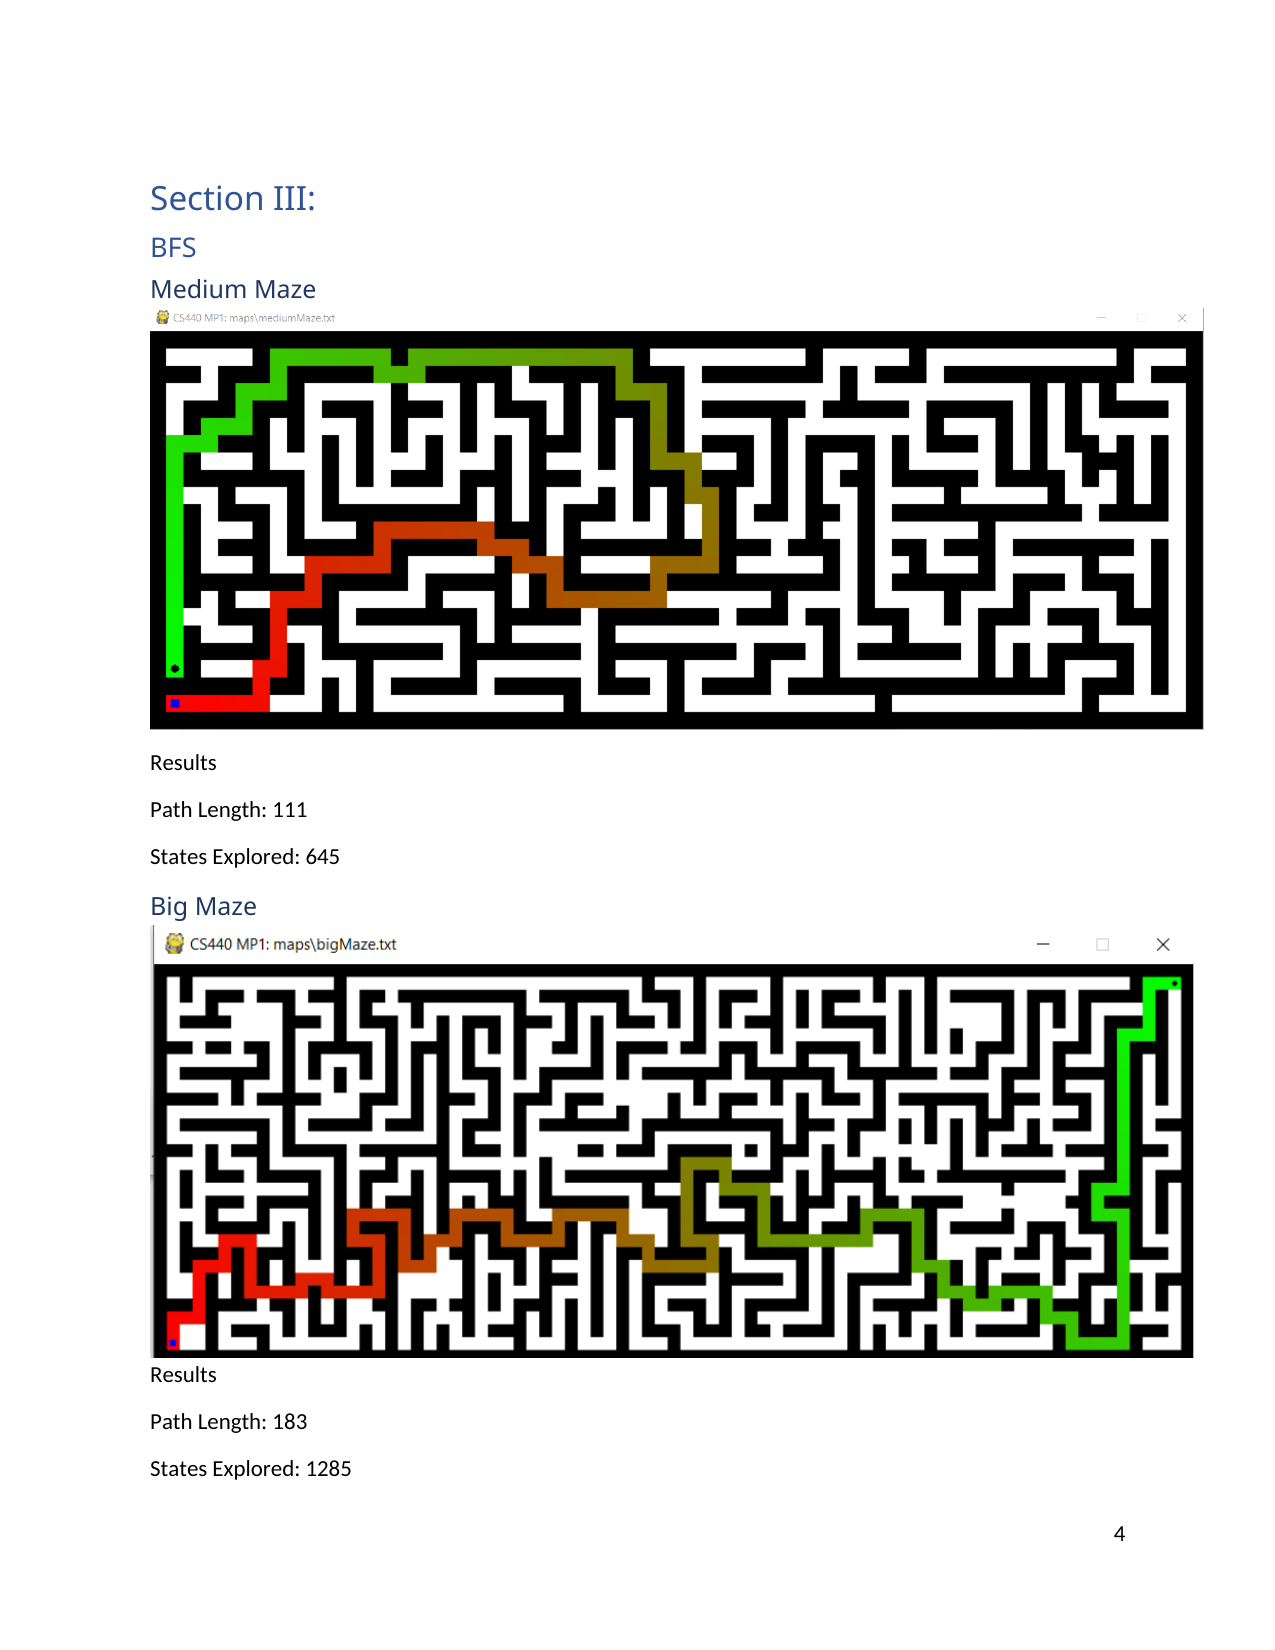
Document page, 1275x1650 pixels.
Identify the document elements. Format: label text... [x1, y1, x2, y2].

subtitle Big Maze [150, 889, 1125, 925]
text Path Length: 111 [150, 795, 1125, 823]
text Path Length: 183 [150, 1407, 1125, 1435]
picture [150, 925, 1194, 1358]
text States Explored: 1285 [150, 1454, 1125, 1482]
subtitle Medium Maze [150, 272, 1125, 306]
text Results [150, 1360, 1125, 1388]
picture [150, 308, 1204, 730]
subtitle BFS [150, 228, 1125, 265]
subtitle Section III: [150, 175, 1125, 220]
text Results [150, 748, 1125, 776]
text States Explored: 645 [150, 842, 1125, 870]
